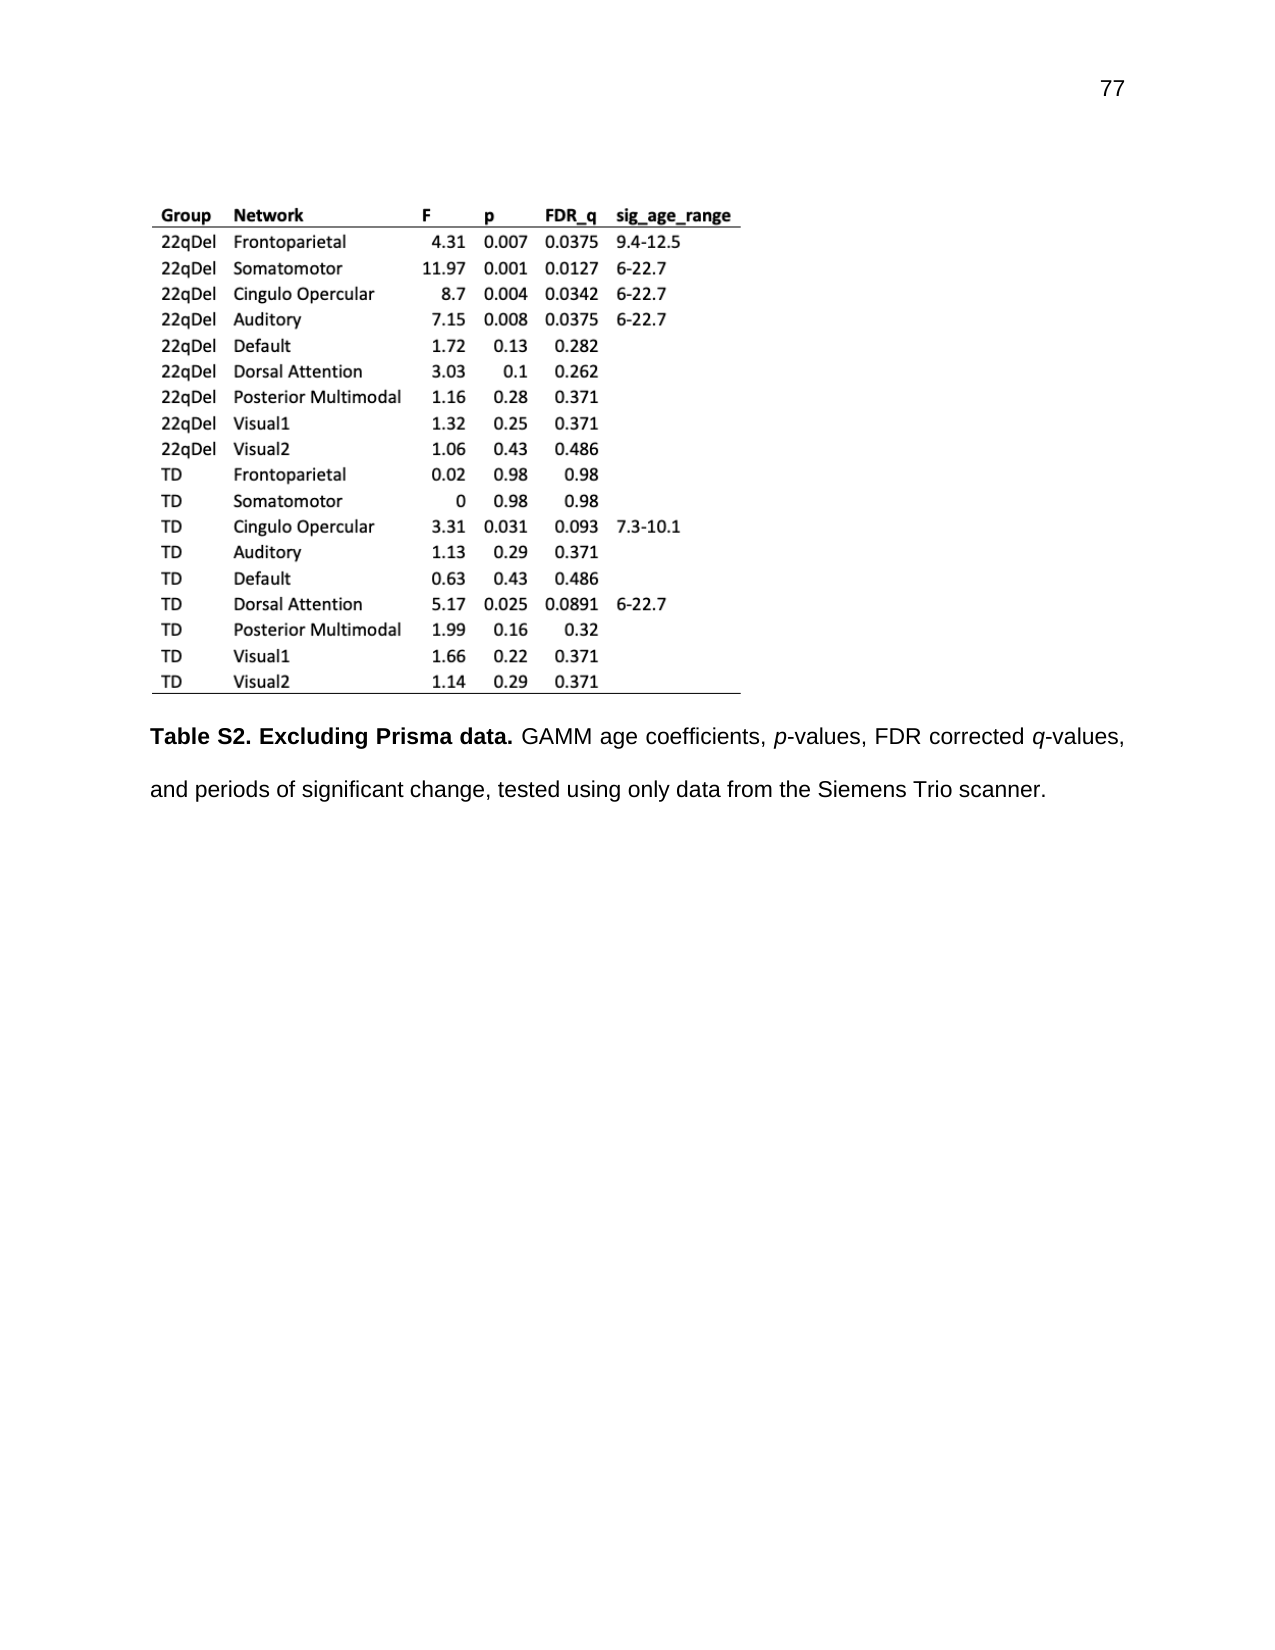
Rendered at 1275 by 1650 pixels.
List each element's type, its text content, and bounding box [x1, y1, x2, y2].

picture [150, 202, 756, 697]
text Table S2. Excluding Prisma data. GAMM age coefficients, p-values, FDR corrected q-values, and periods of significant change, tested using only data from the Siemens Trio scanner. [150, 723, 1125, 802]
